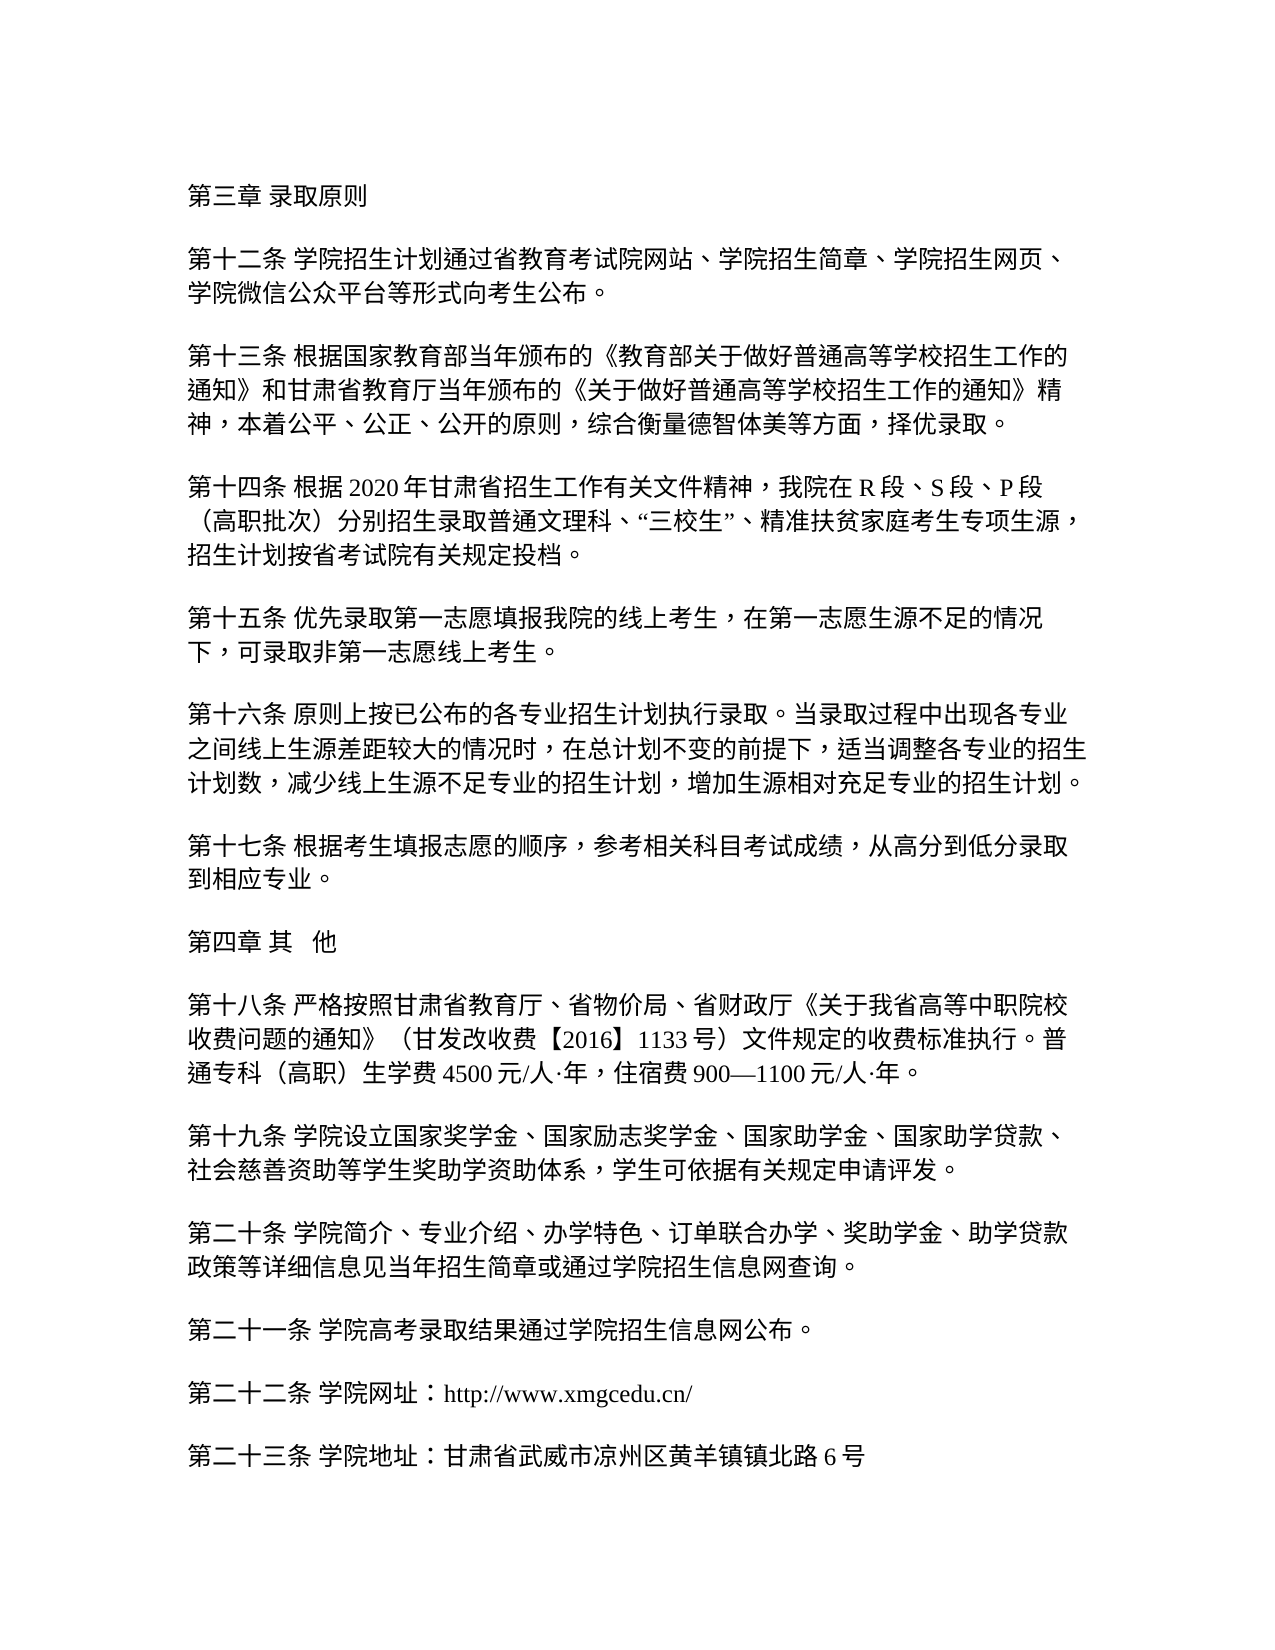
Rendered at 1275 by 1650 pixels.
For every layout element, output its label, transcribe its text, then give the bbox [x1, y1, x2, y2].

text 第二十三条 学院地址：甘肃省武威市凉州区黄羊镇镇北路6号 [187, 1438, 1087, 1472]
text 第十三条 根据国家教育部当年颁布的《教育部关于做好普通高等学校招生工作的通知》和甘肃省教育厅当年颁布的《关于做好普通高等学校招生工作的通知》精神，本着公平、公正、公开的原则，综合衡量德智体美等方面，择优录取。 [187, 338, 1087, 441]
text 第十二条 学院招生计划通过省教育考试院网站、学院招生简章、学院招生网页、学院微信公众平台等形式向考生公布。 [187, 242, 1087, 310]
text 第十七条 根据考生填报志愿的顺序，参考相关科目考试成绩，从高分到低分录取到相应专业。 [187, 828, 1087, 896]
text 第十四条 根据2020年甘肃省招生工作有关文件精神，我院在R段、S段、P段（高职批次）分别招生录取普通文理科、“三校生”、精准扶贫家庭考生专项生源，招生计划按省考试院有关规定投档。 [187, 469, 1087, 572]
text 第四章 其 他 [187, 925, 1087, 959]
text 第二十一条 学院高考录取结果通过学院招生信息网公布。 [187, 1312, 1087, 1347]
text 第二十二条 学院网址：http://www.xmgcedu.cn/ [187, 1375, 1087, 1409]
text 第十九条 学院设立国家奖学金、国家励志奖学金、国家助学金、国家助学贷款、社会慈善资助等学生奖助学资助体系，学生可依据有关规定申请评发。 [187, 1119, 1087, 1187]
text 第十五条 优先录取第一志愿填报我院的线上考生，在第一志愿生源不足的情况下，可录取非第一志愿线上考生。 [187, 600, 1087, 668]
text 第二十条 学院简介、专业介绍、办学特色、订单联合办学、奖助学金、助学贷款政策等详细信息见当年招生简章或通过学院招生信息网查询。 [187, 1216, 1087, 1284]
text 第十六条 原则上按已公布的各专业招生计划执行录取。当录取过程中出现各专业之间线上生源差距较大的情况时，在总计划不变的前提下，适当调整各专业的招生计划数，减少线上生源不足专业的招生计划，增加生源相对充足专业的招生计划。 [187, 697, 1087, 799]
text 第十八条 严格按照甘肃省教育厅、省物价局、省财政厅《关于我省高等中职院校收费问题的通知》（甘发改收费【2016】1133号）文件规定的收费标准执行。普通专科（高职）生学费4500元/人·年，住宿费900—1100元/人·年。 [187, 988, 1087, 1090]
text 第三章 录取原则 [187, 179, 1087, 213]
